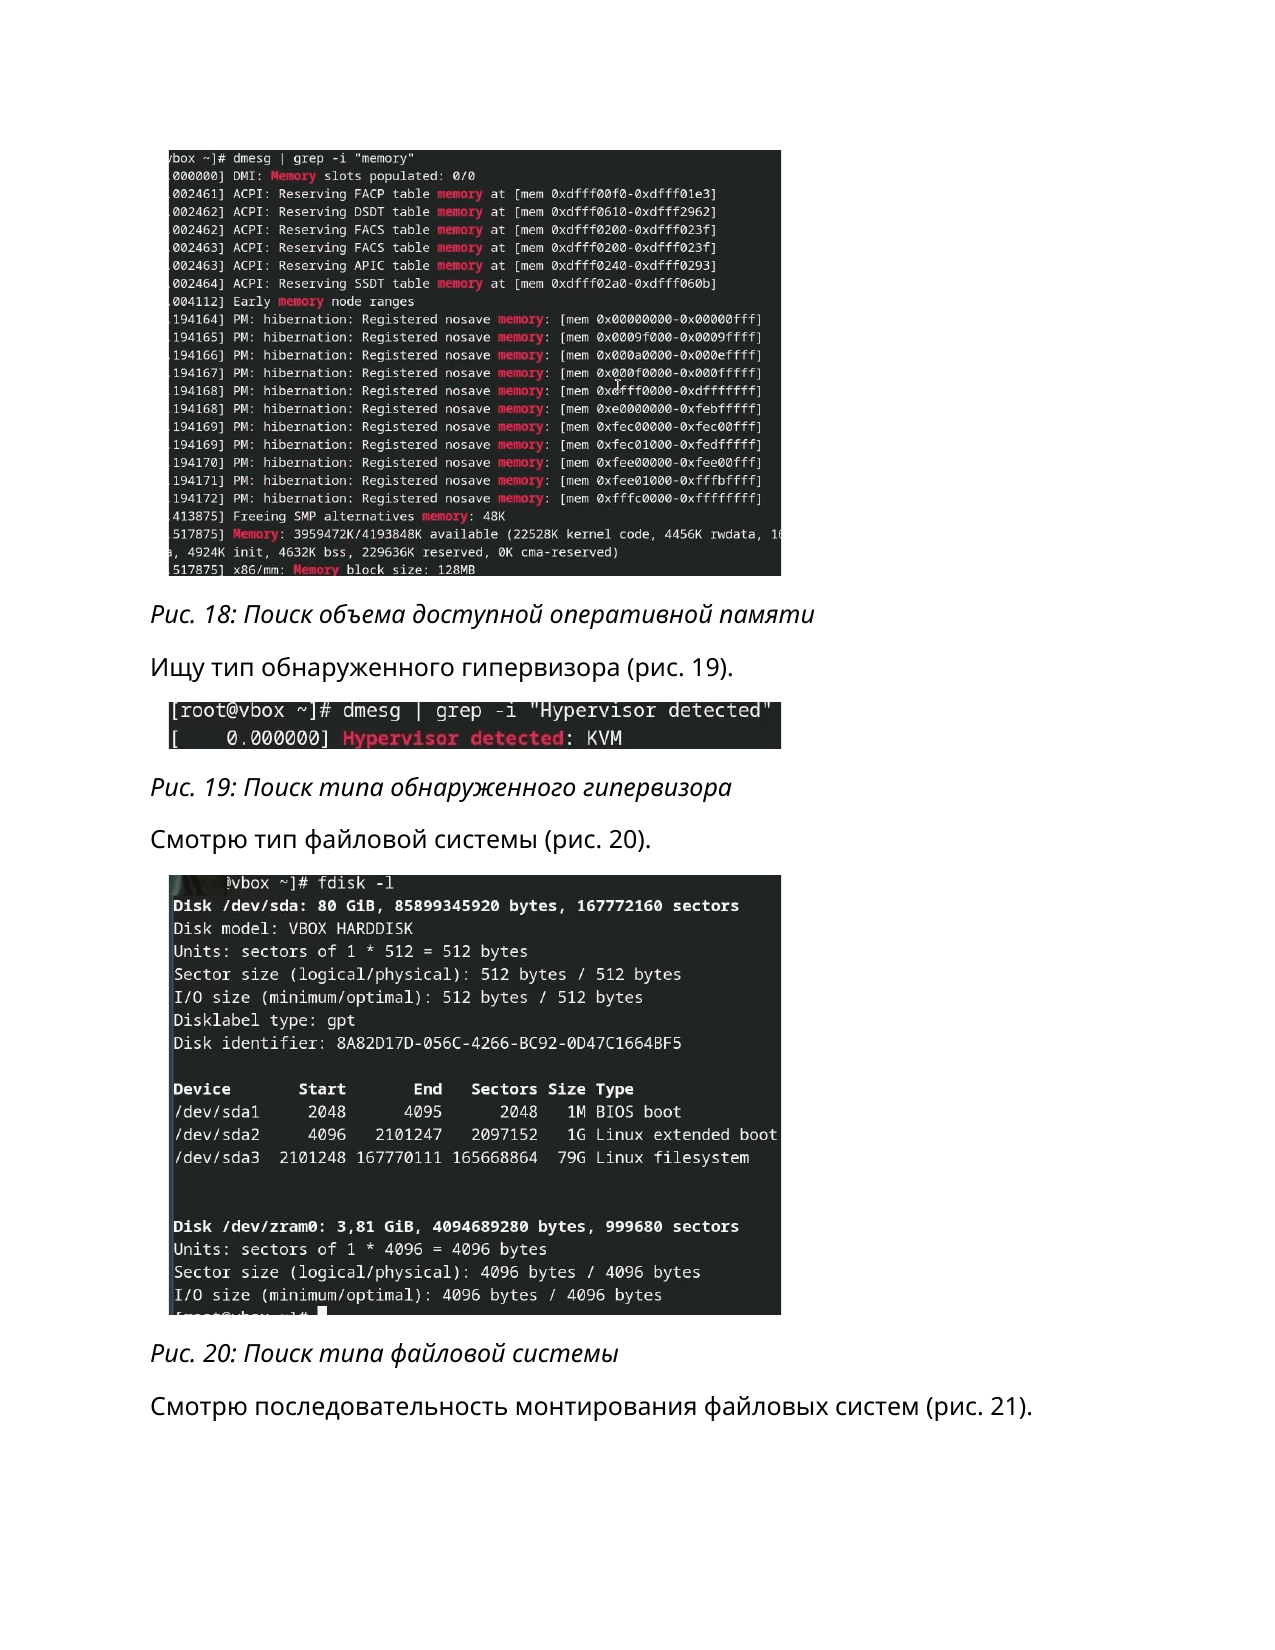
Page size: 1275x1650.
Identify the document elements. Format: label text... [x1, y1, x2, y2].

text Смотрю тип файловой системы (рис. 20). [150, 822, 1125, 856]
text Рис. 20: Поиск типа файловой системы [150, 1335, 1125, 1369]
text Рис. 18: Поиск объема доступной оперативной памяти [150, 597, 1125, 631]
text Рис. 19: Поиск типа обнаруженного гипервизора [150, 769, 1125, 803]
text Ищу тип обнаруженного гипервизора (рис. 19). [150, 649, 1125, 683]
text Смотрю последовательность монтирования файловых систем (рис. 21). [150, 1388, 1125, 1422]
